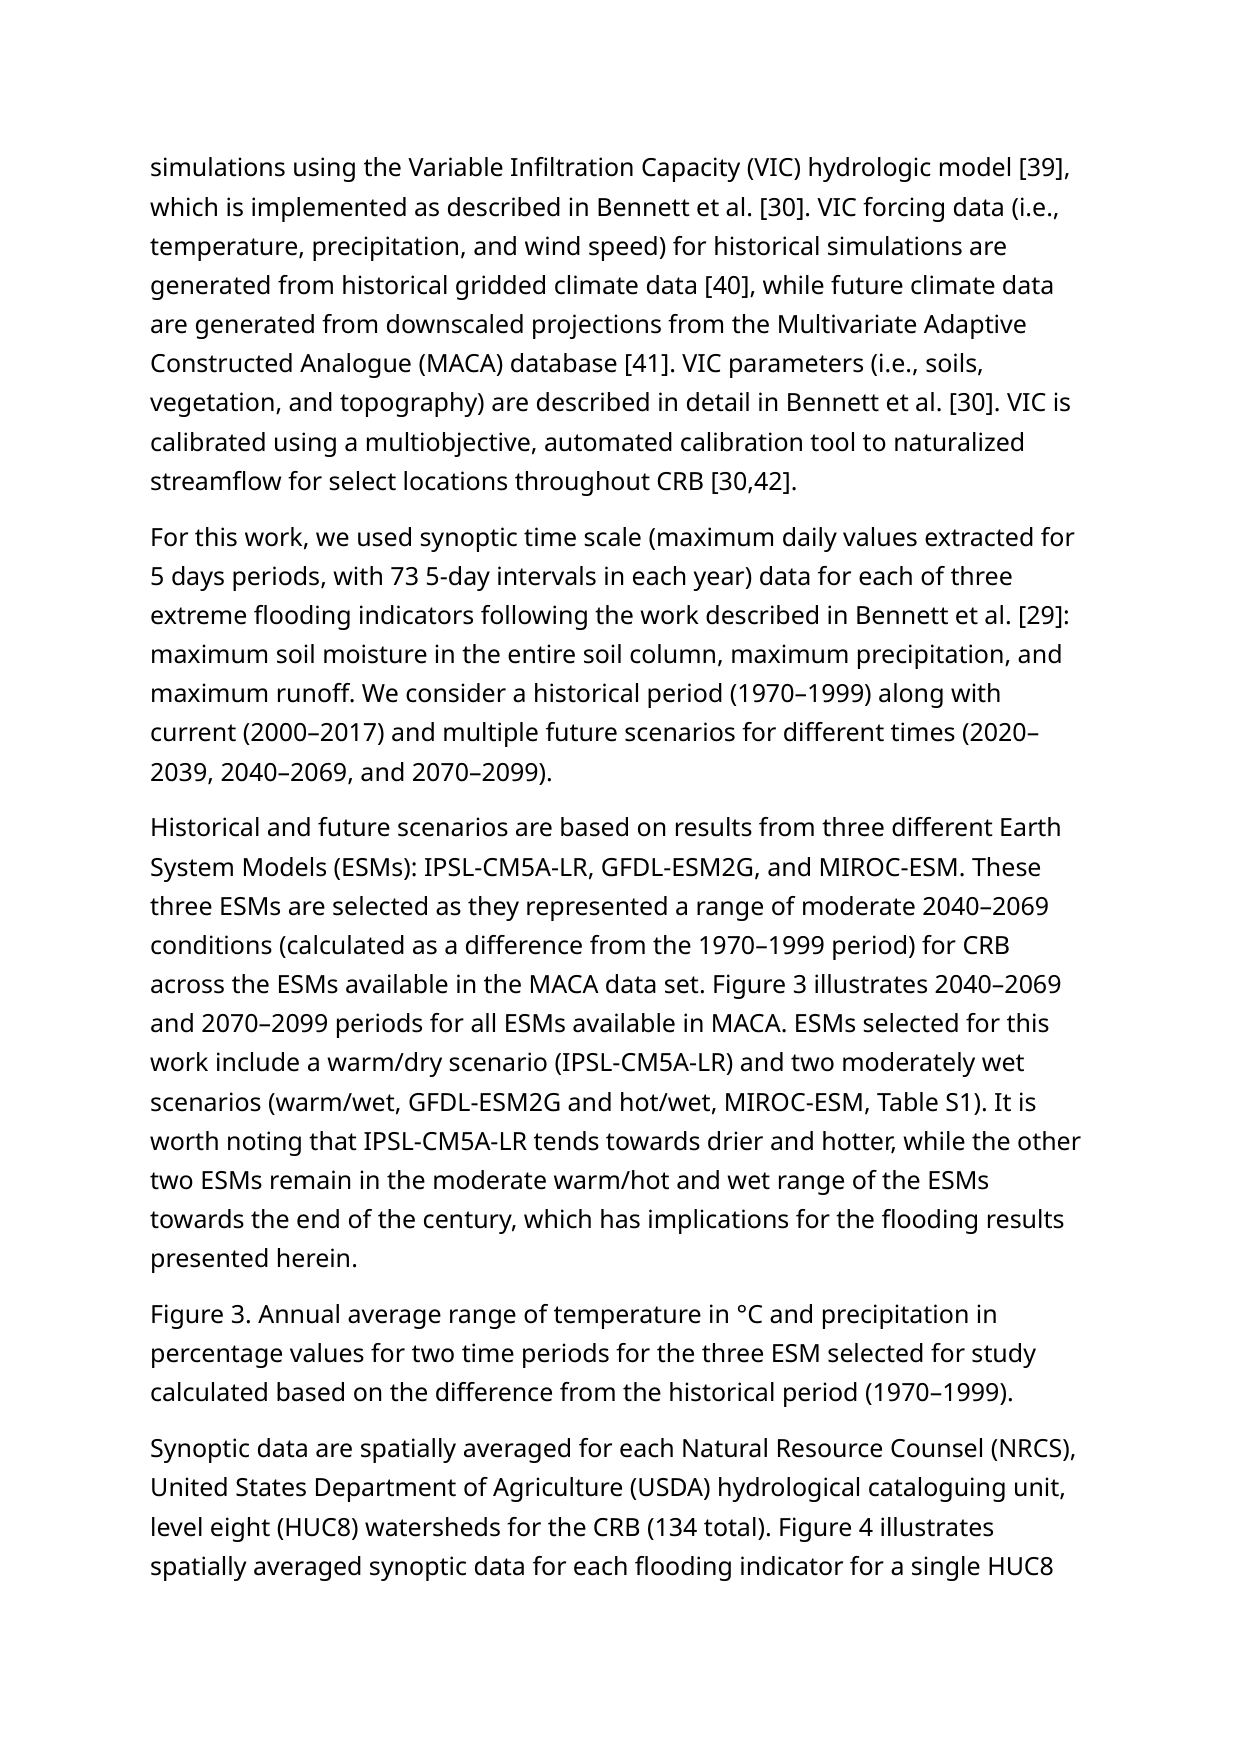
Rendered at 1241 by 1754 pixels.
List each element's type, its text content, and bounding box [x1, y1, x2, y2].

text Figure 3. Annual average range of temperature in °C and precipitation in percentage values for two time periods for the three ESM selected for study calculated based on the difference from the historical period (1970–1999). [150, 1297, 1090, 1409]
text For this work, we used synoptic time scale (maximum daily values extracted for 5 days periods, with 73 5-day intervals in each year) data for each of three extreme flooding indicators following the work described in Bennett et al. [29]: maximum soil moisture in the entire soil column, maximum precipitation, and maximum runoff. We consider a historical period (1970–1999) along with current (2000–2017) and multiple future scenarios for different times (2020–2039, 2040–2069, and 2070–2099). [150, 519, 1090, 788]
text Historical and future scenarios are based on results from three different Earth System Models (ESMs): IPSL-CM5A-LR, GFDL-ESM2G, and MIROC-ESM. These three ESMs are selected as they represented a range of moderate 2040–2069 conditions (calculated as a difference from the 1970–1999 period) for CRB across the ESMs available in the MACA data set. Figure 3 illustrates 2040–2069 and 2070–2099 periods for all ESMs available in MACA. ESMs selected for this work include a warm/dry scenario (IPSL-CM5A-LR) and two moderately wet scenarios (warm/wet, GFDL-ESM2G and hot/wet, MIROC-ESM, Table S1). It is worth noting that IPSL-CM5A-LR tends towards drier and hotter, while the other two ESMs remain in the moderate warm/hot and wet range of the ESMs towards the end of the century, which has implications for the flooding results presented herein. [150, 810, 1090, 1275]
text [150, 150, 1090, 497]
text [150, 1431, 1090, 1582]
